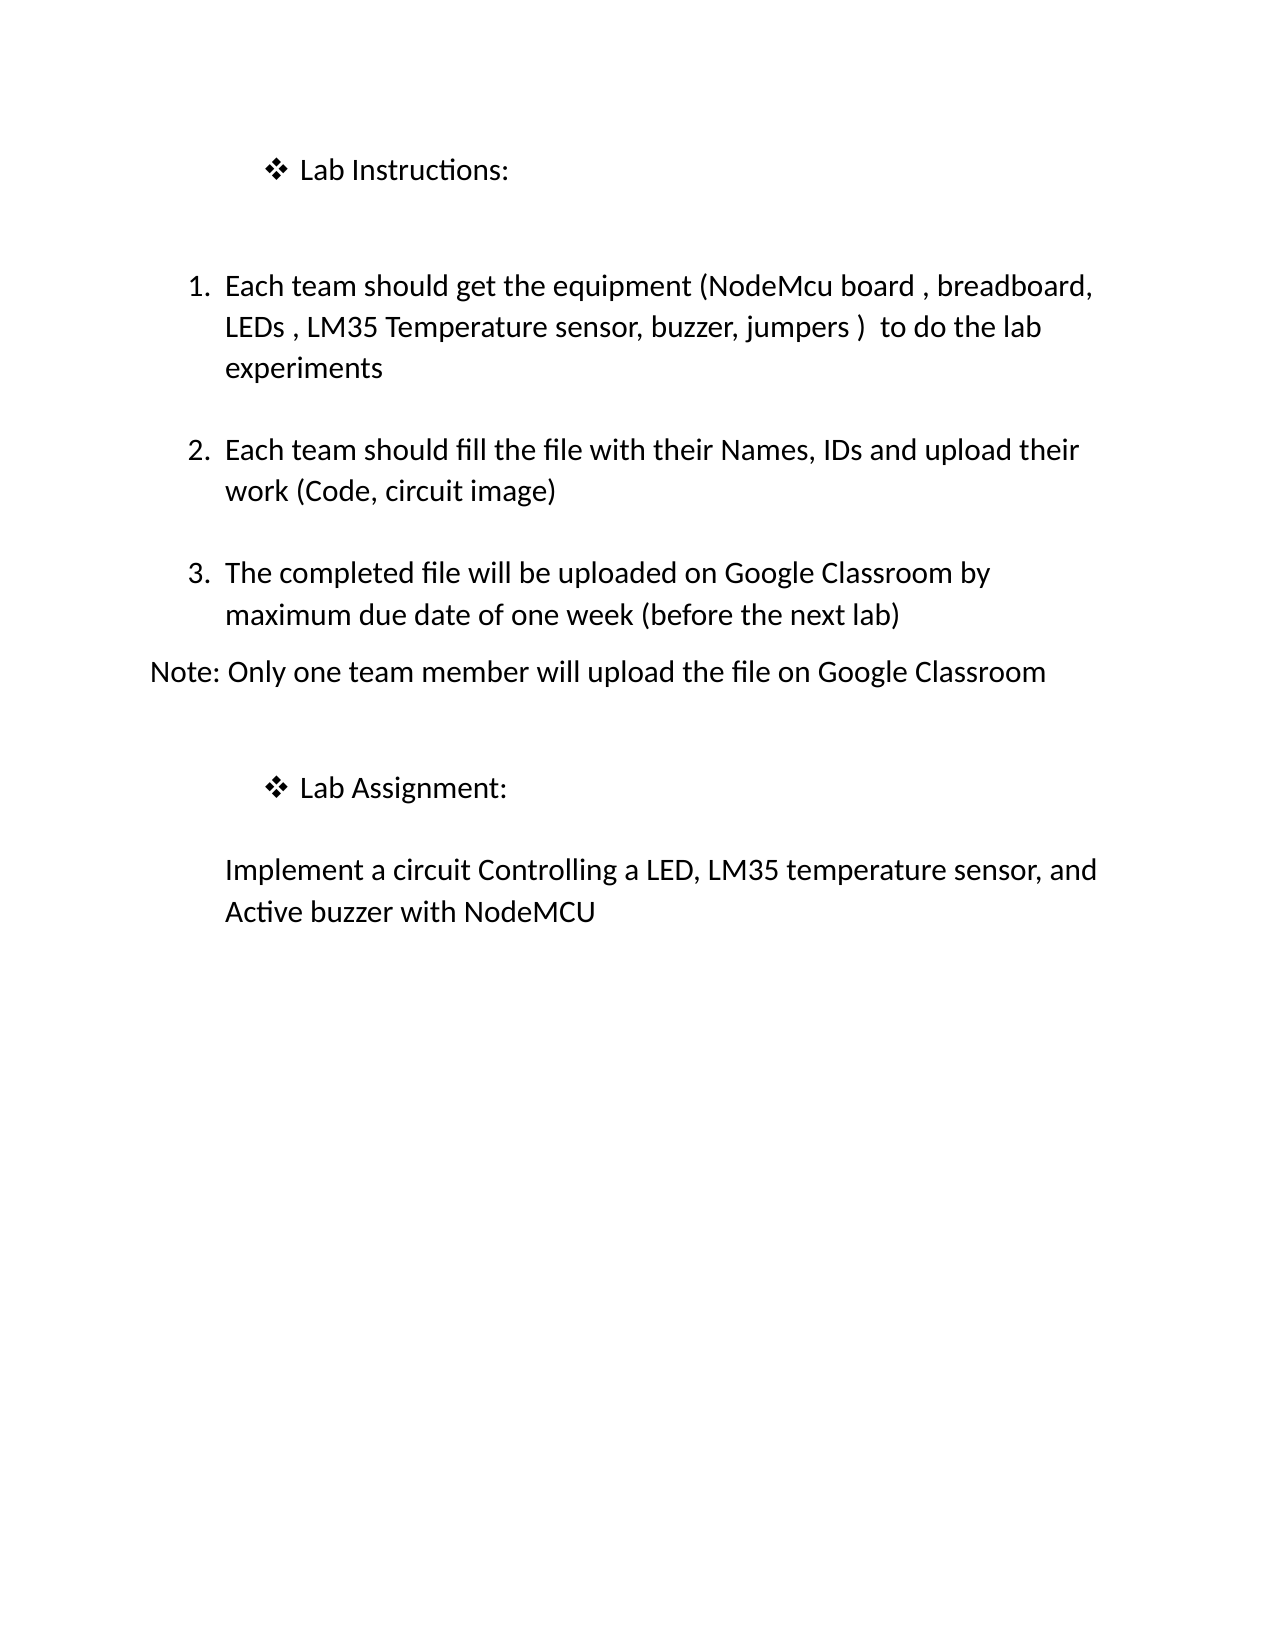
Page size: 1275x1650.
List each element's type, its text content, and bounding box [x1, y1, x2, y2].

list Implement a circuit Controlling a LED, LM35 temperature sensor, and Active buzzer with NodeMCU [225, 851, 1125, 930]
list Lab Assignment: [262, 768, 1125, 806]
text Note: Only one team member will upload the file on Google Classroom [150, 653, 1125, 691]
list Lab Instructions: [262, 150, 1125, 188]
list Each team should fill the file with their Names, IDs and upload their work (Code, circuit image) [187, 430, 1125, 509]
list The completed file will be uploaded on Google Classroom by maximum due date of one week (before the next lab) [187, 554, 1125, 633]
list Each team should get the equipment (NodeMcu board , breadboard, LEDs , LM35 Temperature sensor, buzzer, jumpers ) to do the lab experiments [187, 266, 1125, 386]
